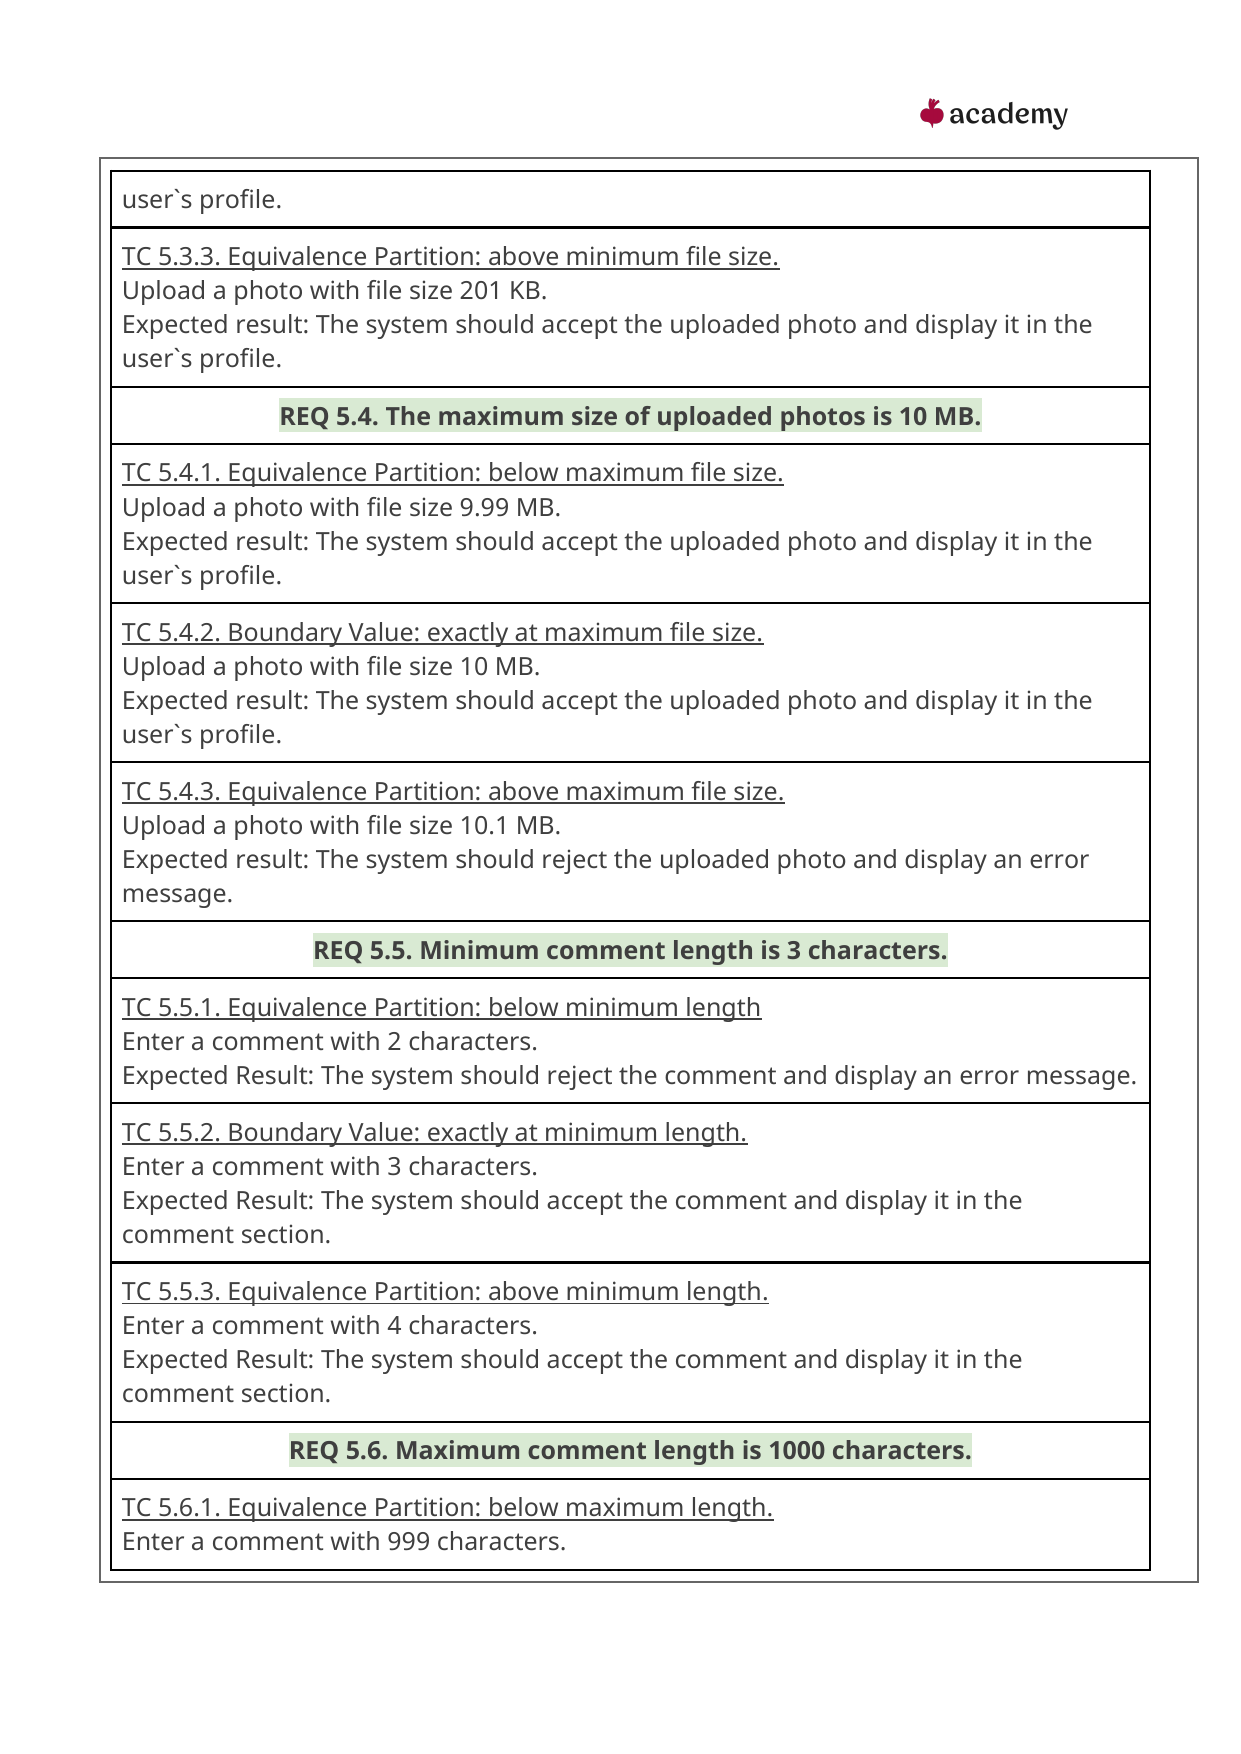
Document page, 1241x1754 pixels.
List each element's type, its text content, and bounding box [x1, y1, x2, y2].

picture [897, 75, 1091, 154]
